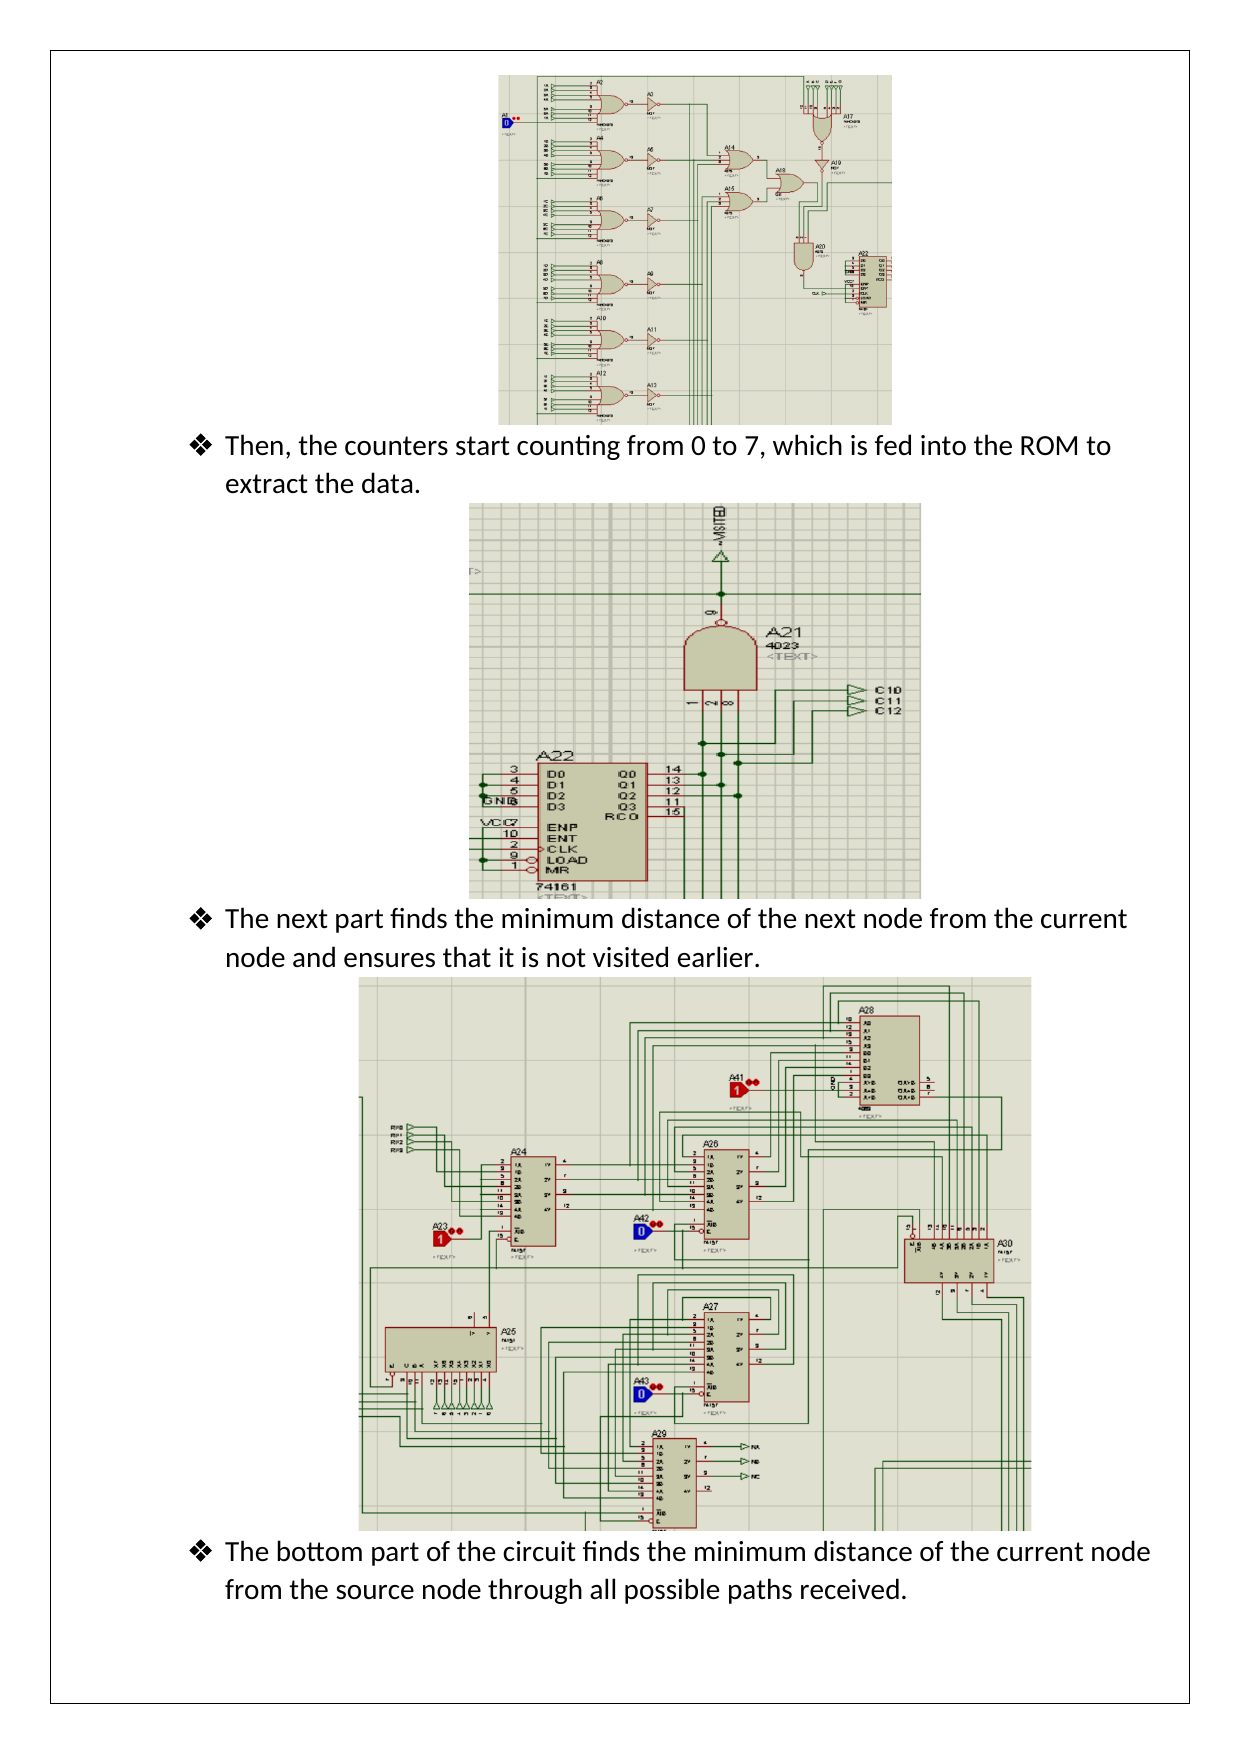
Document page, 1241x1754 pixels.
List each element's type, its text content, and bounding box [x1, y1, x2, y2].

list The next part finds the minimum distance of the next node from the current node and ensures that it is not visited earlier. [187, 901, 1165, 975]
list The bottom part of the circuit finds the minimum distance of the current node from the source node through all possible paths received. [187, 1533, 1165, 1607]
picture [498, 75, 892, 425]
picture [469, 503, 922, 899]
list Then, the counters start counting from 0 to 7, which is fed into the ROM to extract the data. [187, 427, 1165, 501]
picture [358, 977, 1032, 1531]
